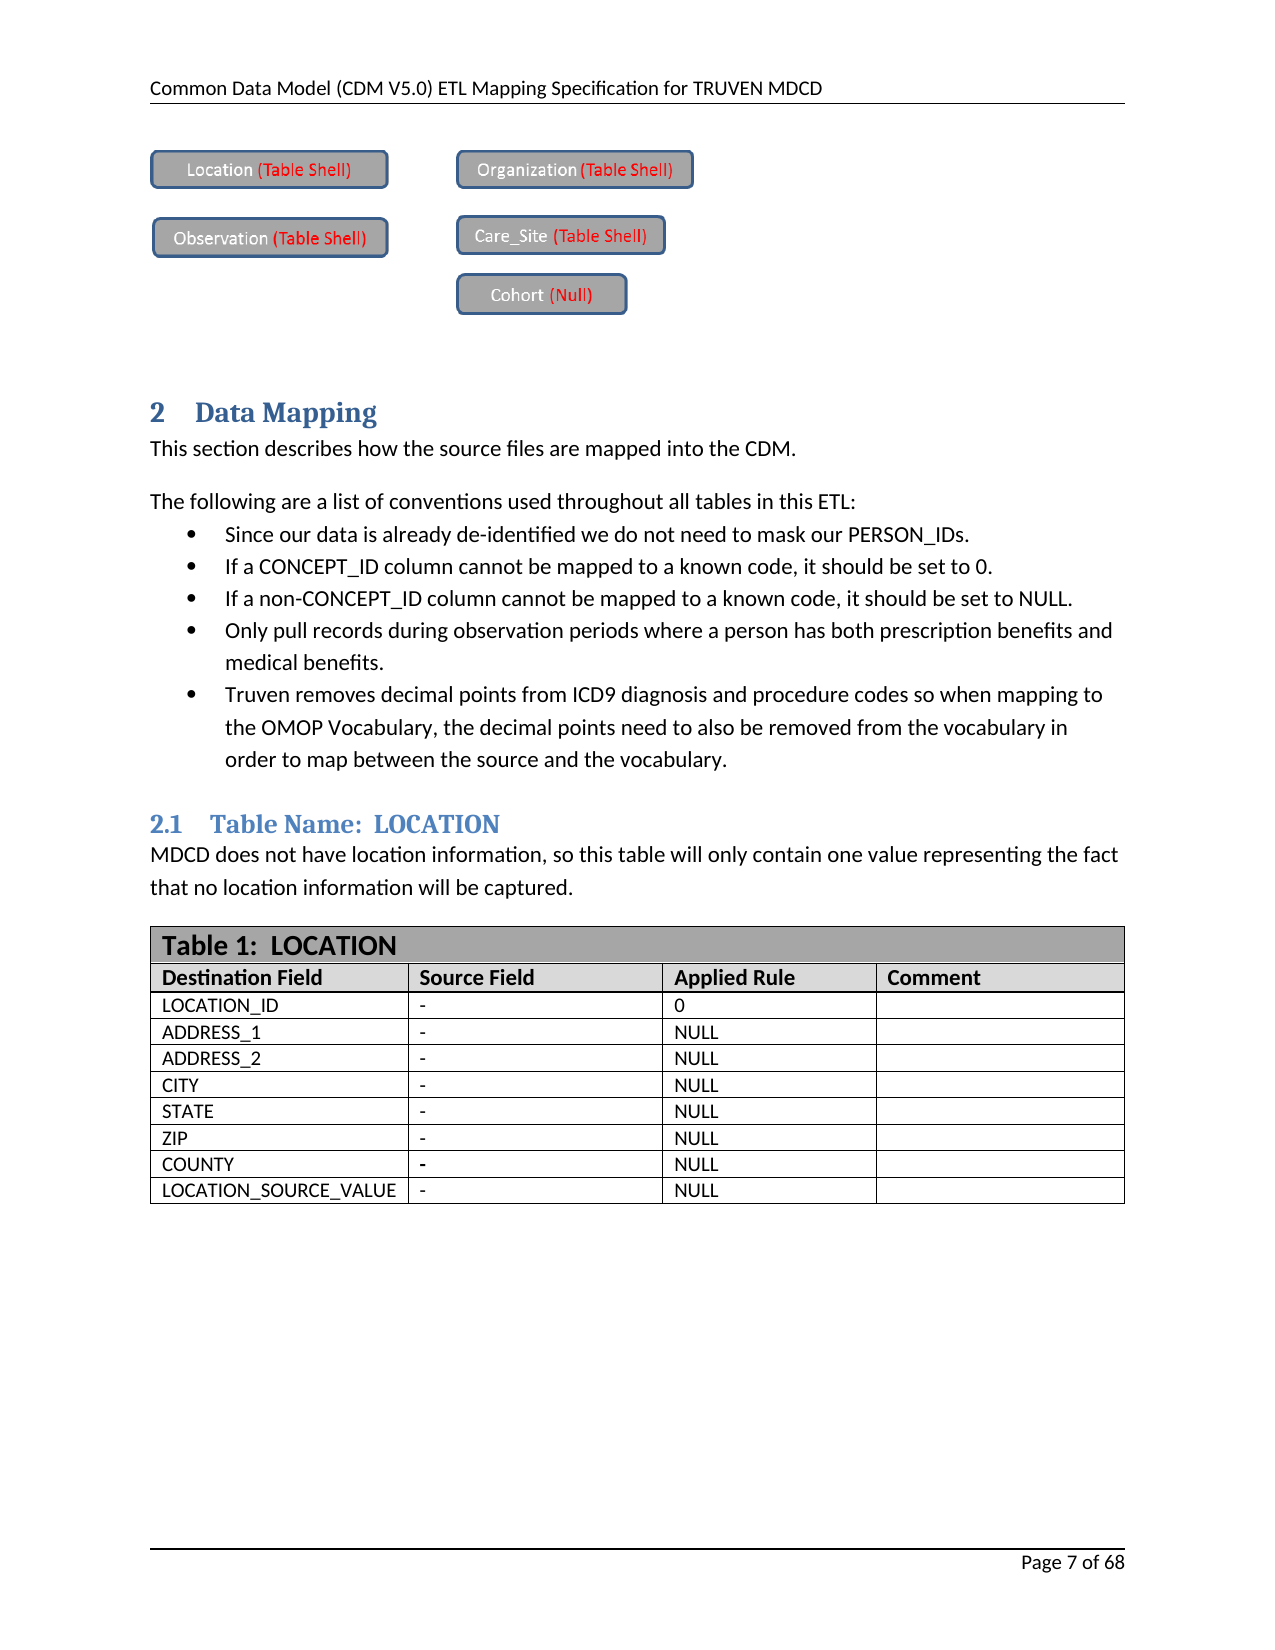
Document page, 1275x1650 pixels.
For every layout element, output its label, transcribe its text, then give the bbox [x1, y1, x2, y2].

table_cell [877, 1178, 1124, 1203]
table_cell - [409, 1178, 662, 1203]
table_cell ADDRESS_2 [151, 1045, 408, 1071]
table_cell NULL [663, 1151, 876, 1177]
list Since our data is already de-identified we do not need to mask our PERSON_IDs. [187, 520, 1125, 548]
list Truven removes decimal points from ICD9 diagnosis and procedure codes so when mapping to the OMOP Vocabulary, the decimal points need to also be removed from the vocabulary in order to map between the source and the vocabulary. [187, 681, 1125, 773]
list If a CONCEPT_ID column cannot be mapped to a known code, it should be set to 0. [187, 552, 1125, 580]
table_cell ADDRESS_1 [151, 1019, 408, 1044]
table_cell [877, 1151, 1124, 1177]
table_cell Destination Field [151, 964, 408, 991]
table_cell ZIP [151, 1125, 408, 1150]
subtitle Table Name: LOCATION [150, 809, 1125, 841]
table_cell [877, 1072, 1124, 1097]
subtitle Data Mapping [150, 396, 1125, 429]
table_cell [877, 993, 1124, 1018]
list Only pull records during observation periods where a person has both prescription benefits and medical benefits. [187, 616, 1125, 676]
table_cell NULL [663, 1178, 876, 1203]
table_cell 0 [663, 993, 876, 1018]
table_cell - [409, 1151, 662, 1177]
table_header Table 1: LOCATION [151, 927, 1124, 962]
table_cell [877, 1098, 1124, 1124]
text The following are a list of conventions used throughout all tables in this ETL: [150, 487, 1125, 516]
table_cell LOCATION_SOURCE_VALUE [151, 1178, 408, 1203]
table_cell NULL [663, 1072, 876, 1097]
table_cell - [409, 993, 662, 1018]
text MDCD does not have location information, so this table will only contain one value representing the fact that no location information will be captured. [150, 841, 1125, 901]
table_cell COUNTY [151, 1151, 408, 1177]
table_cell [877, 1125, 1124, 1150]
picture [150, 150, 694, 318]
text This section describes how the source files are mapped into the CDM. [150, 434, 1125, 462]
table_cell [877, 1019, 1124, 1044]
table_cell LOCATION_ID [151, 993, 408, 1018]
table_cell Comment [877, 964, 1124, 991]
table_cell CITY [151, 1072, 408, 1097]
table_cell NULL [663, 1125, 876, 1150]
table_cell NULL [663, 1098, 876, 1124]
table_cell - [409, 1098, 662, 1124]
table_cell NULL [663, 1045, 876, 1071]
table_cell - [409, 1045, 662, 1071]
table_cell Source Field [409, 964, 662, 991]
table_cell - [409, 1072, 662, 1097]
table_cell - [409, 1125, 662, 1150]
table_cell STATE [151, 1098, 408, 1124]
table_cell NULL [663, 1019, 876, 1044]
table_cell Applied Rule [663, 964, 876, 991]
list If a non-CONCEPT_ID column cannot be mapped to a known code, it should be set to NULL. [187, 584, 1125, 612]
table_cell [877, 1045, 1124, 1071]
table_cell - [409, 1019, 662, 1044]
